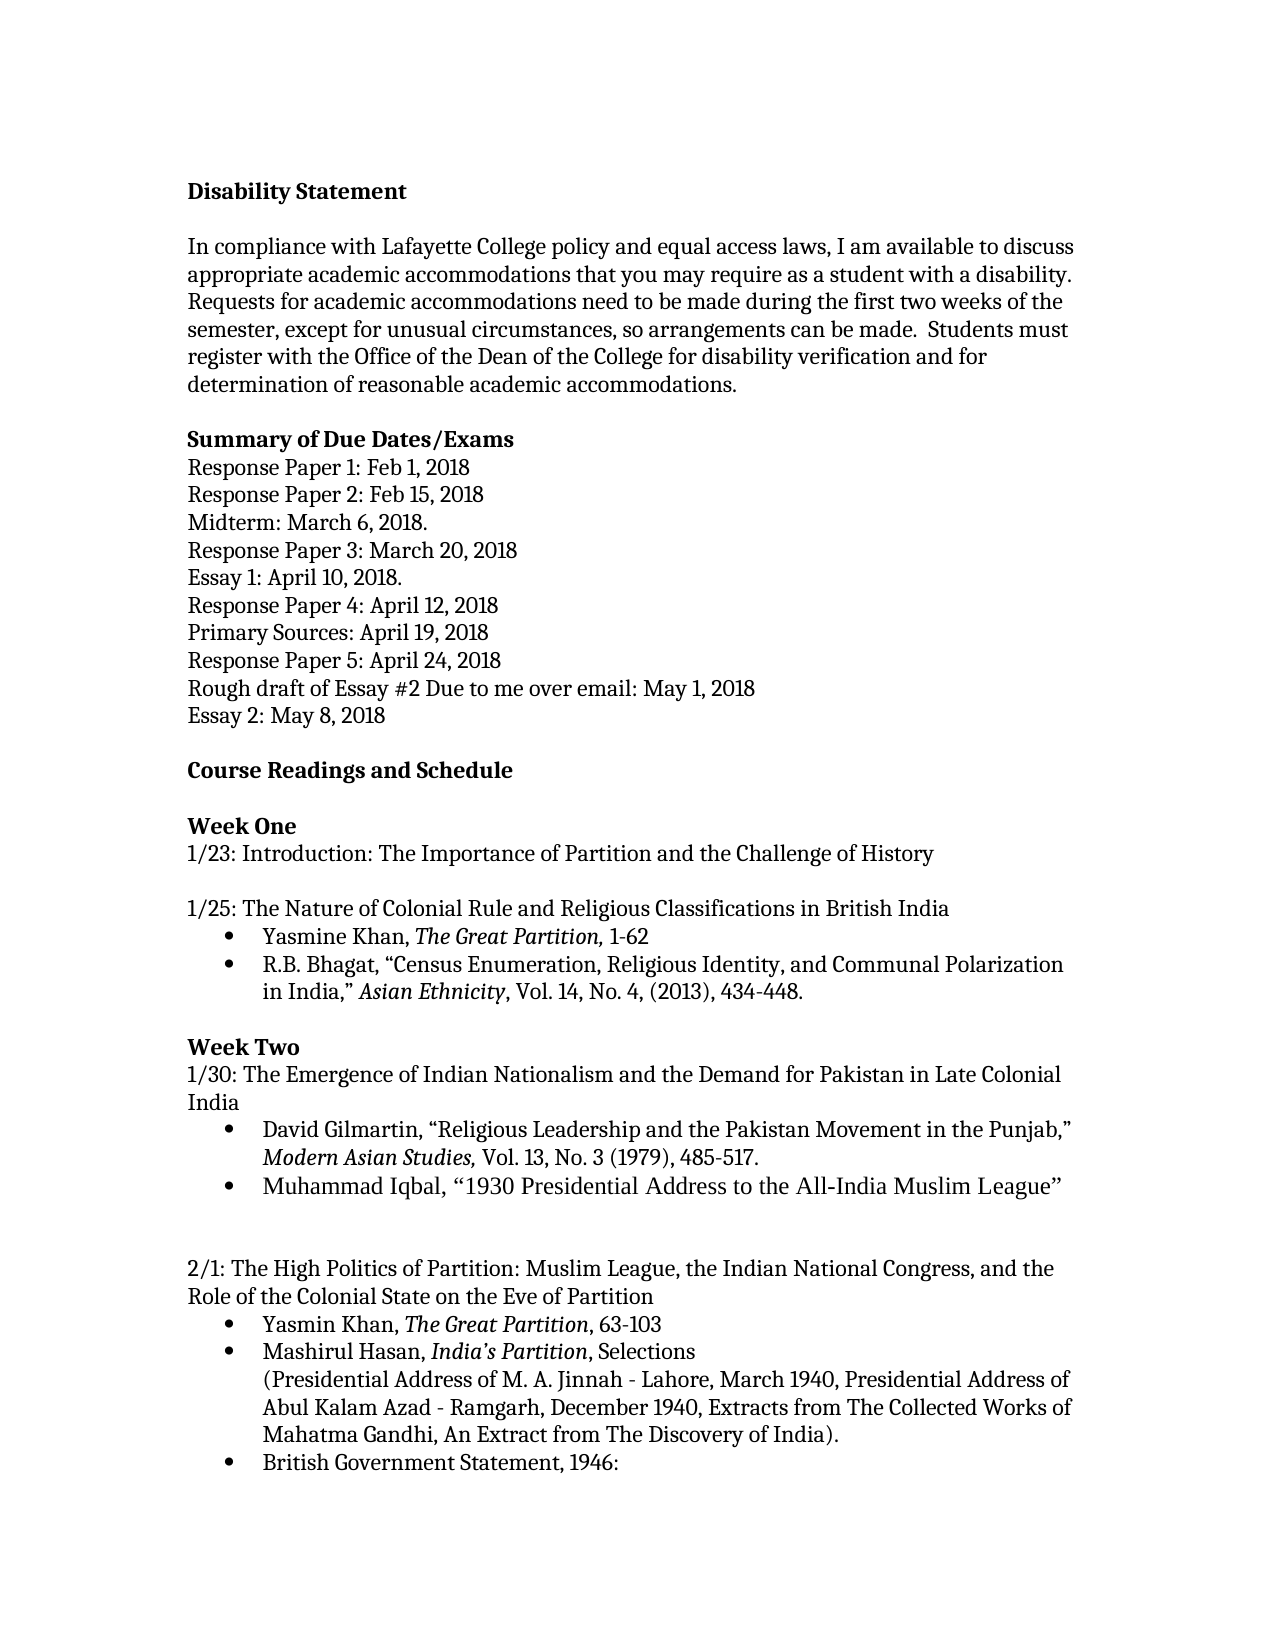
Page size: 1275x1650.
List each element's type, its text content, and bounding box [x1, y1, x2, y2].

text Week Two [187, 1033, 1087, 1061]
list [225, 1448, 1087, 1476]
text Response Paper 2: Feb 15, 2018 [187, 481, 1087, 509]
text Response Paper 4: April 12, 2018 [187, 592, 1087, 619]
text Response Paper 3: March 20, 2018 [187, 536, 1087, 564]
text (Presidential Address of M. A. Jinnah - Lahore, March 1940, Presidential Address of Abul Kalam Azad - Ramgarh, December 1940, Extracts from The Collected Works of Mahatma Gandhi, An Extract from The Discovery of India). [262, 1366, 1087, 1448]
text In compliance with Lafayette College policy and equal access laws, I am available to discuss appropriate academic accommodations that you may require as a student with a disability. Requests for academic accommodations need to be made during the first two weeks of the semester, except for unusual circumstances, so arrangements can be made. Students must register with the Office of the Dean of the College for disability verification and for determination of reasonable academic accommodations. [187, 233, 1087, 398]
text Response Paper 1: Feb 1, 2018 [187, 454, 1087, 481]
text Essay 1: April 10, 2018. [187, 564, 1087, 592]
list David Gilmartin, “Religious Leadership and the Pakistan Movement in the Punjab,” Modern Asian Studies, Vol. 13, No. 3 (1979), 485-517. [225, 1116, 1087, 1171]
text Week One [187, 812, 1087, 840]
text Response Paper 5: April 24, 2018 [187, 647, 1087, 674]
text 1/23: Introduction: The Importance of Partition and the Challenge of History [187, 840, 1087, 868]
text 2/1: The High Politics of Partition: Muslim League, the Indian National Congress, and the Role of the Colonial State on the Eve of Partition [187, 1255, 1087, 1311]
list R.B. Bhagat, “Census Enumeration, Religious Identity, and Communal Polarization in India,” Asian Ethnicity, Vol. 14, No. 4, (2013), 434-448. [225, 951, 1087, 1006]
text Midterm: March 6, 2018. [187, 509, 1087, 536]
text Primary Sources: April 19, 2018 [187, 619, 1087, 647]
text 1/30: The Emergence of Indian Nationalism and the Demand for Pakistan in Late Colonial India [187, 1061, 1087, 1116]
text Rough draft of Essay #2 Due to me over email: May 1, 2018 [187, 674, 1087, 702]
list Mashirul Hasan, India’s Partition, Selections [225, 1338, 1087, 1366]
list Muhammad Iqbal, “1930 Presidential Address to the All-India Muslim League” [225, 1171, 1087, 1200]
text Course Readings and Schedule [187, 757, 1087, 785]
text 1/25: The Nature of Colonial Rule and Religious Classifications in British India [187, 895, 1087, 923]
text Summary of Due Dates/Exams [187, 426, 1087, 454]
list Yasmine Khan, The Great Partition, 1-62 [225, 923, 1087, 951]
text Disability Statement [187, 178, 1087, 205]
list Yasmin Khan, The Great Partition, 63-103 [225, 1311, 1087, 1338]
text Essay 2: May 8, 2018 [187, 702, 1087, 730]
